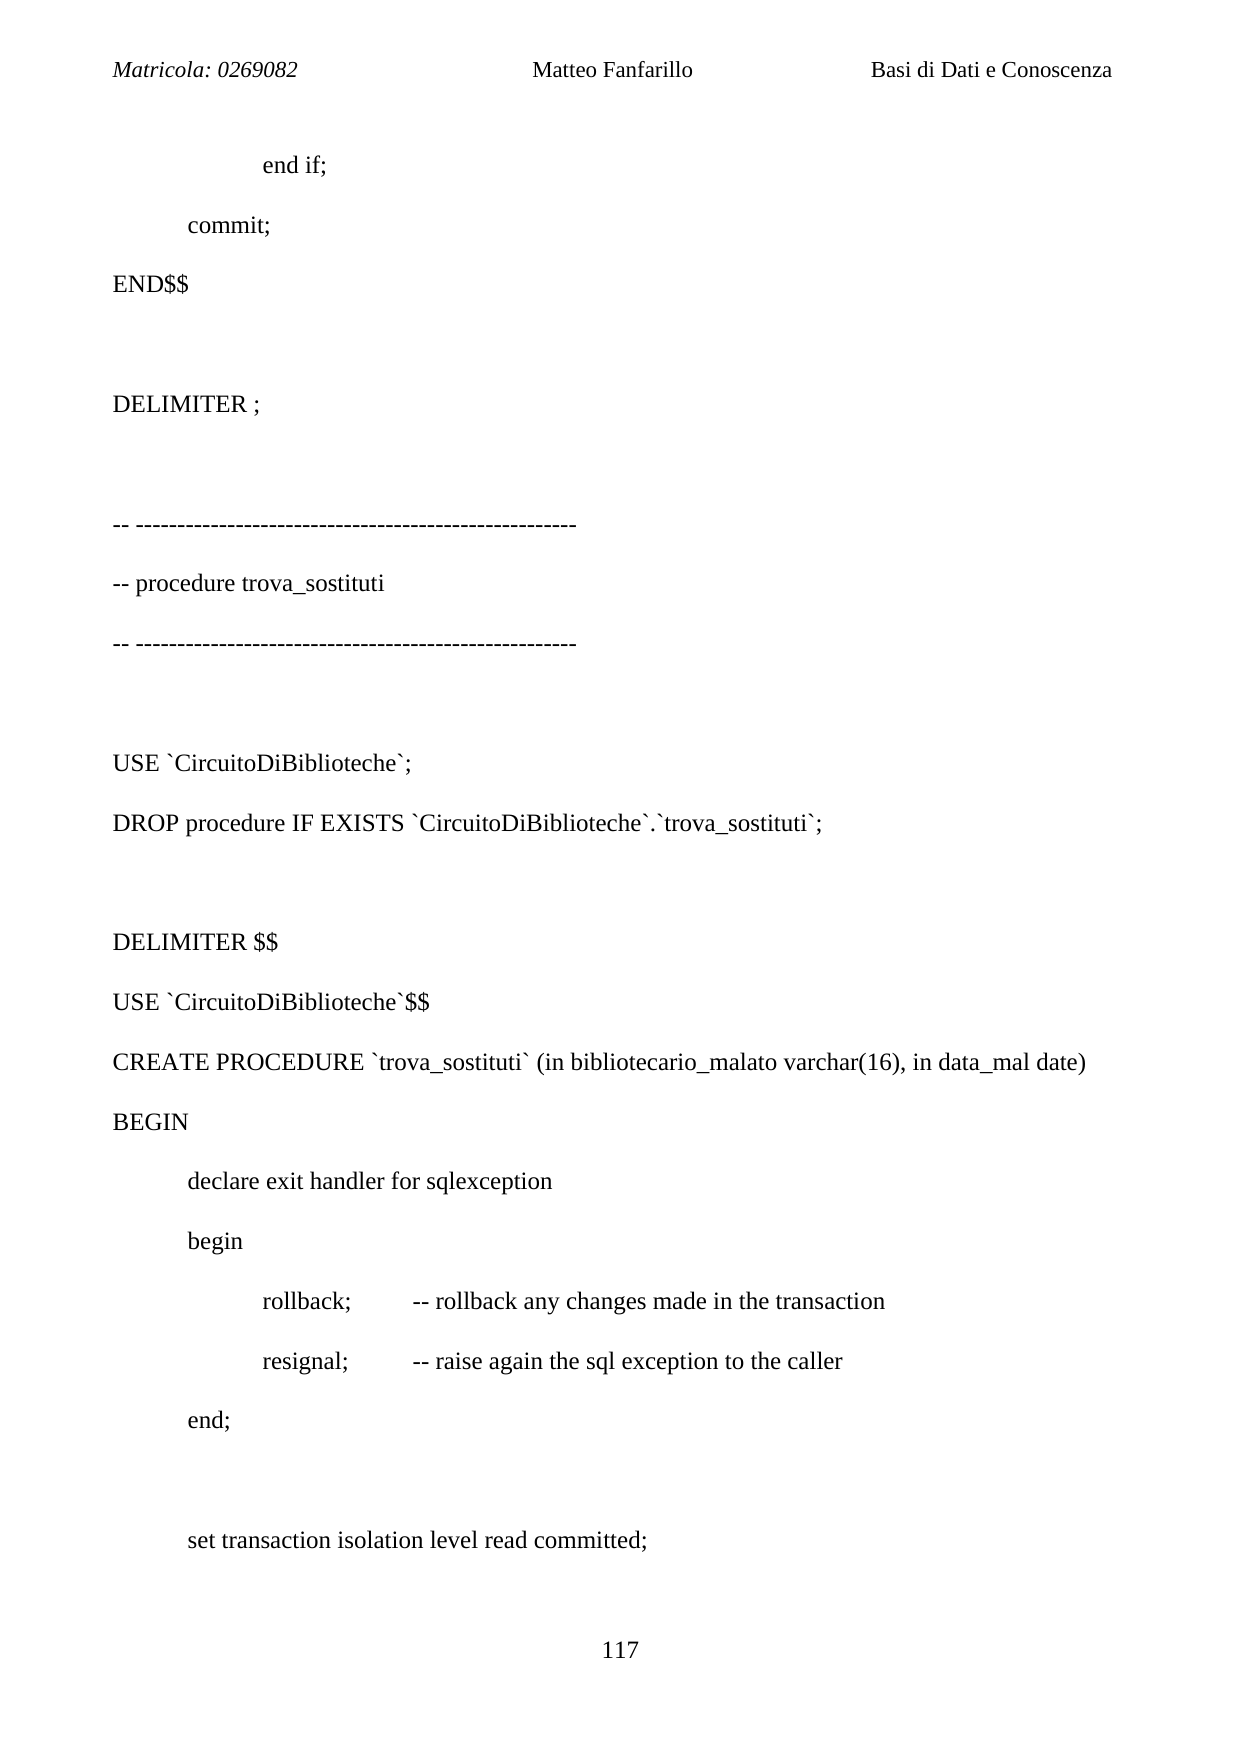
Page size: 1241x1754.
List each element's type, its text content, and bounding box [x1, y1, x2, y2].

text BEGIN [112, 1107, 1128, 1135]
text DELIMITER ; [112, 389, 1128, 418]
text resignal; -- raise again the sql exception to the caller [112, 1346, 1128, 1374]
text end if; [112, 150, 1128, 179]
text CREATE PROCEDURE `trova_sostituti` (in bibliotecario_malato varchar(16), in data_mal date) [112, 1047, 1128, 1076]
text DROP procedure IF EXISTS `CircuitoDiBiblioteche`.`trova_sostituti`; [112, 808, 1128, 836]
text USE `CircuitoDiBiblioteche`; [112, 748, 1128, 777]
text END$$ [112, 269, 1128, 298]
text end; [112, 1406, 1128, 1434]
text rollback; -- rollback any changes made in the transaction [112, 1286, 1128, 1315]
text -- ----------------------------------------------------- [112, 628, 1128, 657]
text set transaction isolation level read committed; [112, 1525, 1128, 1554]
text declare exit handler for sqlexception [112, 1166, 1128, 1195]
text -- ----------------------------------------------------- [112, 509, 1128, 537]
text DELIMITER $$ [112, 927, 1128, 956]
text USE `CircuitoDiBiblioteche`$$ [112, 987, 1128, 1016]
text -- procedure trova_sostituti [112, 568, 1128, 597]
text commit; [112, 210, 1128, 238]
text begin [112, 1226, 1128, 1255]
